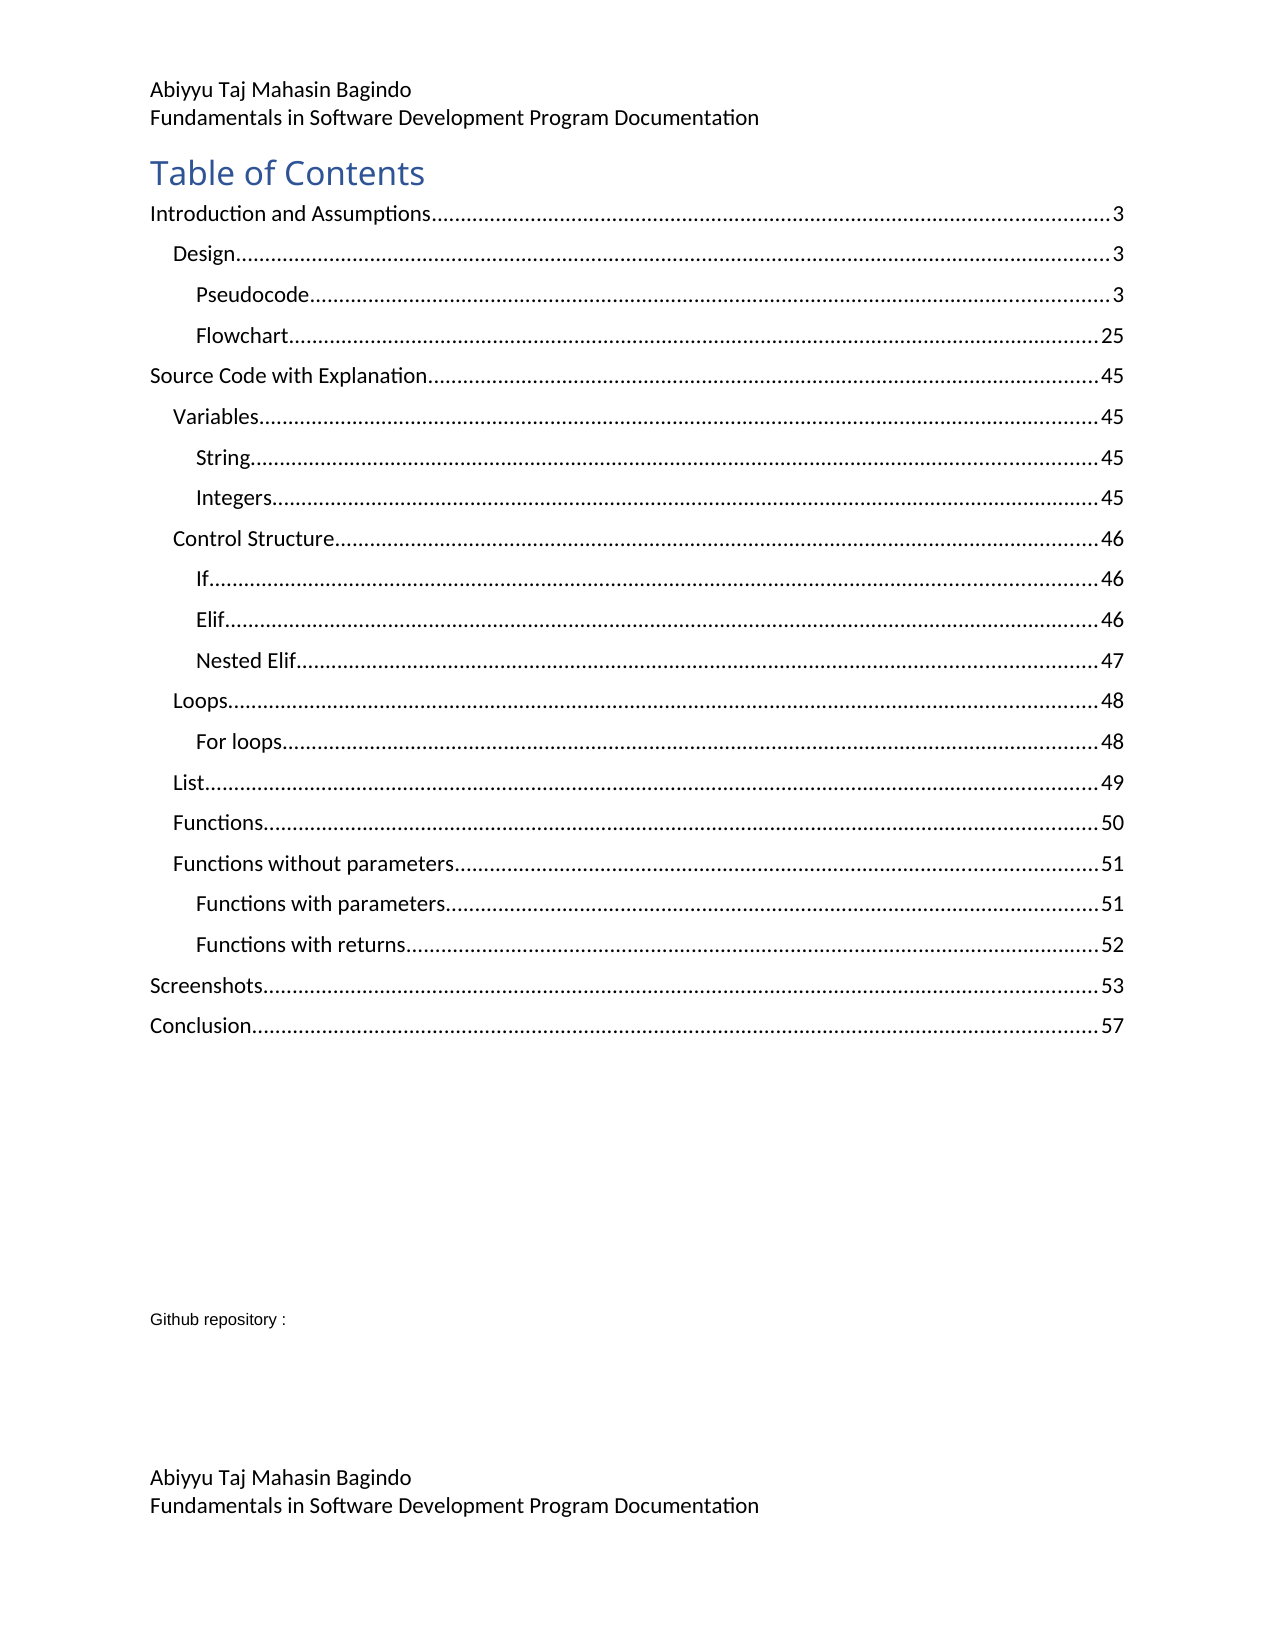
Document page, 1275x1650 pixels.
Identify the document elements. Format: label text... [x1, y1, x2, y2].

text Github repository : [150, 1310, 1125, 1329]
